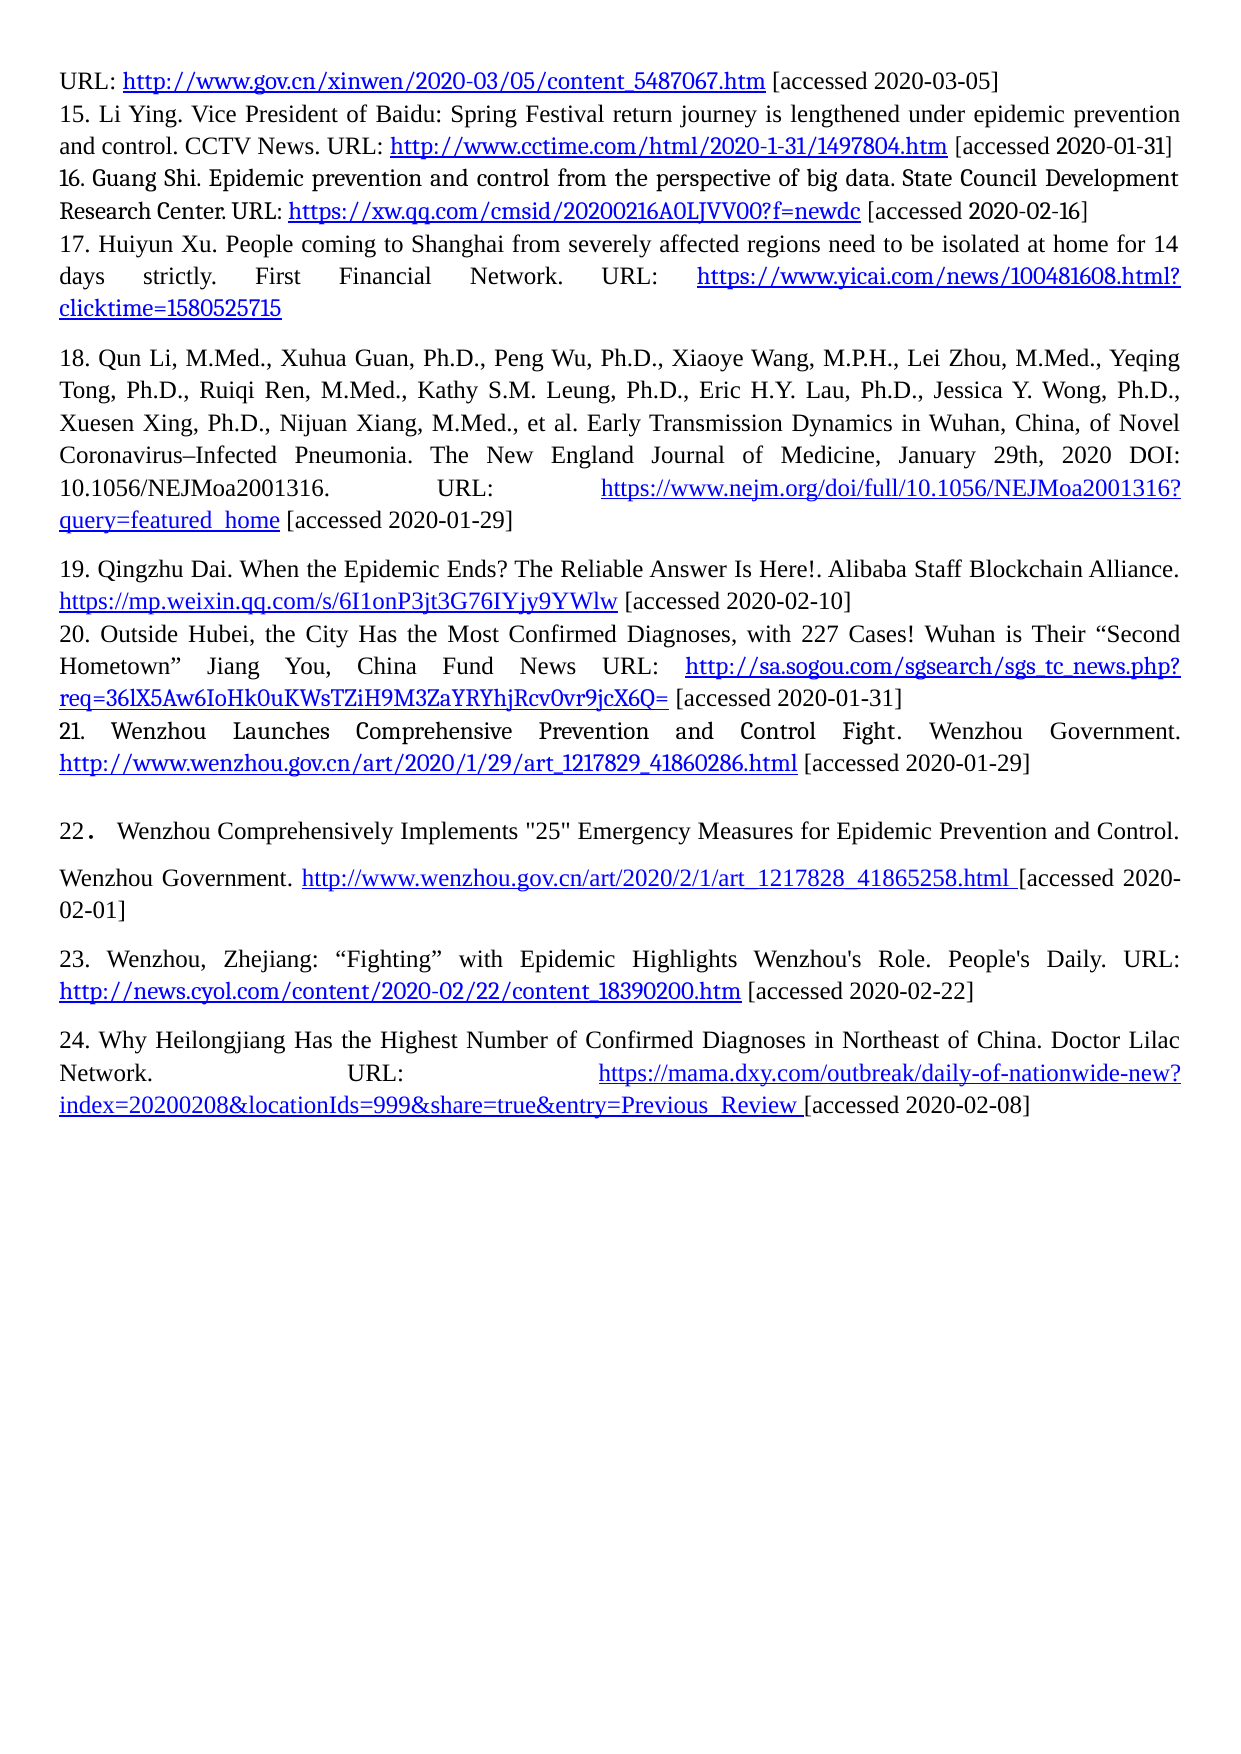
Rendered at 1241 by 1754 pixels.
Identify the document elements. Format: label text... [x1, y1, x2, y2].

text 22． Wenzhou Comprehensively Implements "25" Emergency Measures for Epidemic Prevention and Control. Wenzhou Government. http://www.wenzhou.gov.cn/art/2020/2/1/art_1217828_41865258.html [accessed 2020-02-01] [59, 796, 1181, 926]
text 20. Outside Hubei, the City Has the Most Confirmed Diagnoses, with 227 Cases! Wuhan is Their “Second Hometown” Jiang You, China Fund News URL: http://sa.sogou.com/sgsearch/sgs_tc_news.php?req=36lX5Aw6IoHk0uKWsTZiH9M3ZaYRYhjRcv0vr9jcX6Q= [accessed 2020-01-31] [59, 617, 1181, 714]
text 24. Why Heilongjiang Has the Highest Number of Confirmed Diagnoses in Northeast of China. Doctor Lilac Network. URL: https://mama.dxy.com/outbreak/daily-of-nationwide-new?index=20200208&locationIds=999&share=true&entry=Previous_Review [accessed 2020-02-08] [59, 1023, 1181, 1121]
text 17. Huiyun Xu. People coming to Shanghai from severely affected regions need to be isolated at home for 14 days strictly. First Financial Network. URL: https://www.yicai.com/news/100481608.html?clicktime=1580525715 [59, 227, 1181, 324]
text 18. Qun Li, M.Med., Xuhua Guan, Ph.D., Peng Wu, Ph.D., Xiaoye Wang, M.P.H., Lei Zhou, M.Med., Yeqing Tong, Ph.D., Ruiqi Ren, M.Med., Kathy S.M. Leung, Ph.D., Eric H.Y. Lau, Ph.D., Jessica Y. Wong, Ph.D., Xuesen Xing, Ph.D., Nijuan Xiang, M.Med., et al. Early Transmission Dynamics in Wuhan, China, of Novel Coronavirus–Infected Pneumonia. The New England Journal of Medicine, January 29th, 2020 DOI: 10.1056/NEJMoa2001316. URL: https://www.nejm.org/doi/full/10.1056/NEJMoa2001316?query=featured_home [accessed 2020-01-29] [59, 341, 1181, 536]
text 19. Qingzhu Dai. When the Epidemic Ends? The Reliable Answer Is Here!. Alibaba Staff Blockchain Alliance. https://mp.weixin.qq.com/s/6I1onP3jt3G76IYjy9YWlw [accessed 2020-02-10] [59, 552, 1181, 617]
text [59, 64, 1181, 97]
text 21. Wenzhou Launches Comprehensive Prevention and Control Fight. Wenzhou Government. http://www.wenzhou.gov.cn/art/2020/1/29/art_1217829_41860286.html [accessed 2020-01-29] [59, 714, 1181, 779]
text 16. Guang Shi. Epidemic prevention and control from the perspective of big data. State Council Development Research Center. URL: https://xw.qq.com/cmsid/20200216A0LJVV00?f=newdc [accessed 2020-02-16] [59, 162, 1181, 227]
text 15. Li Ying. Vice President of Baidu: Spring Festival return journey is lengthened under epidemic prevention and control. CCTV News. URL: http://www.cctime.com/html/2020-1-31/1497804.htm [accessed 2020-01-31] [59, 97, 1181, 162]
text 23. Wenzhou, Zhejiang: “Fighting” with Epidemic Highlights Wenzhou's Role. People's Daily. URL: http://news.cyol.com/content/2020-02/22/content_18390200.htm [accessed 2020-02-22] [59, 942, 1181, 1007]
